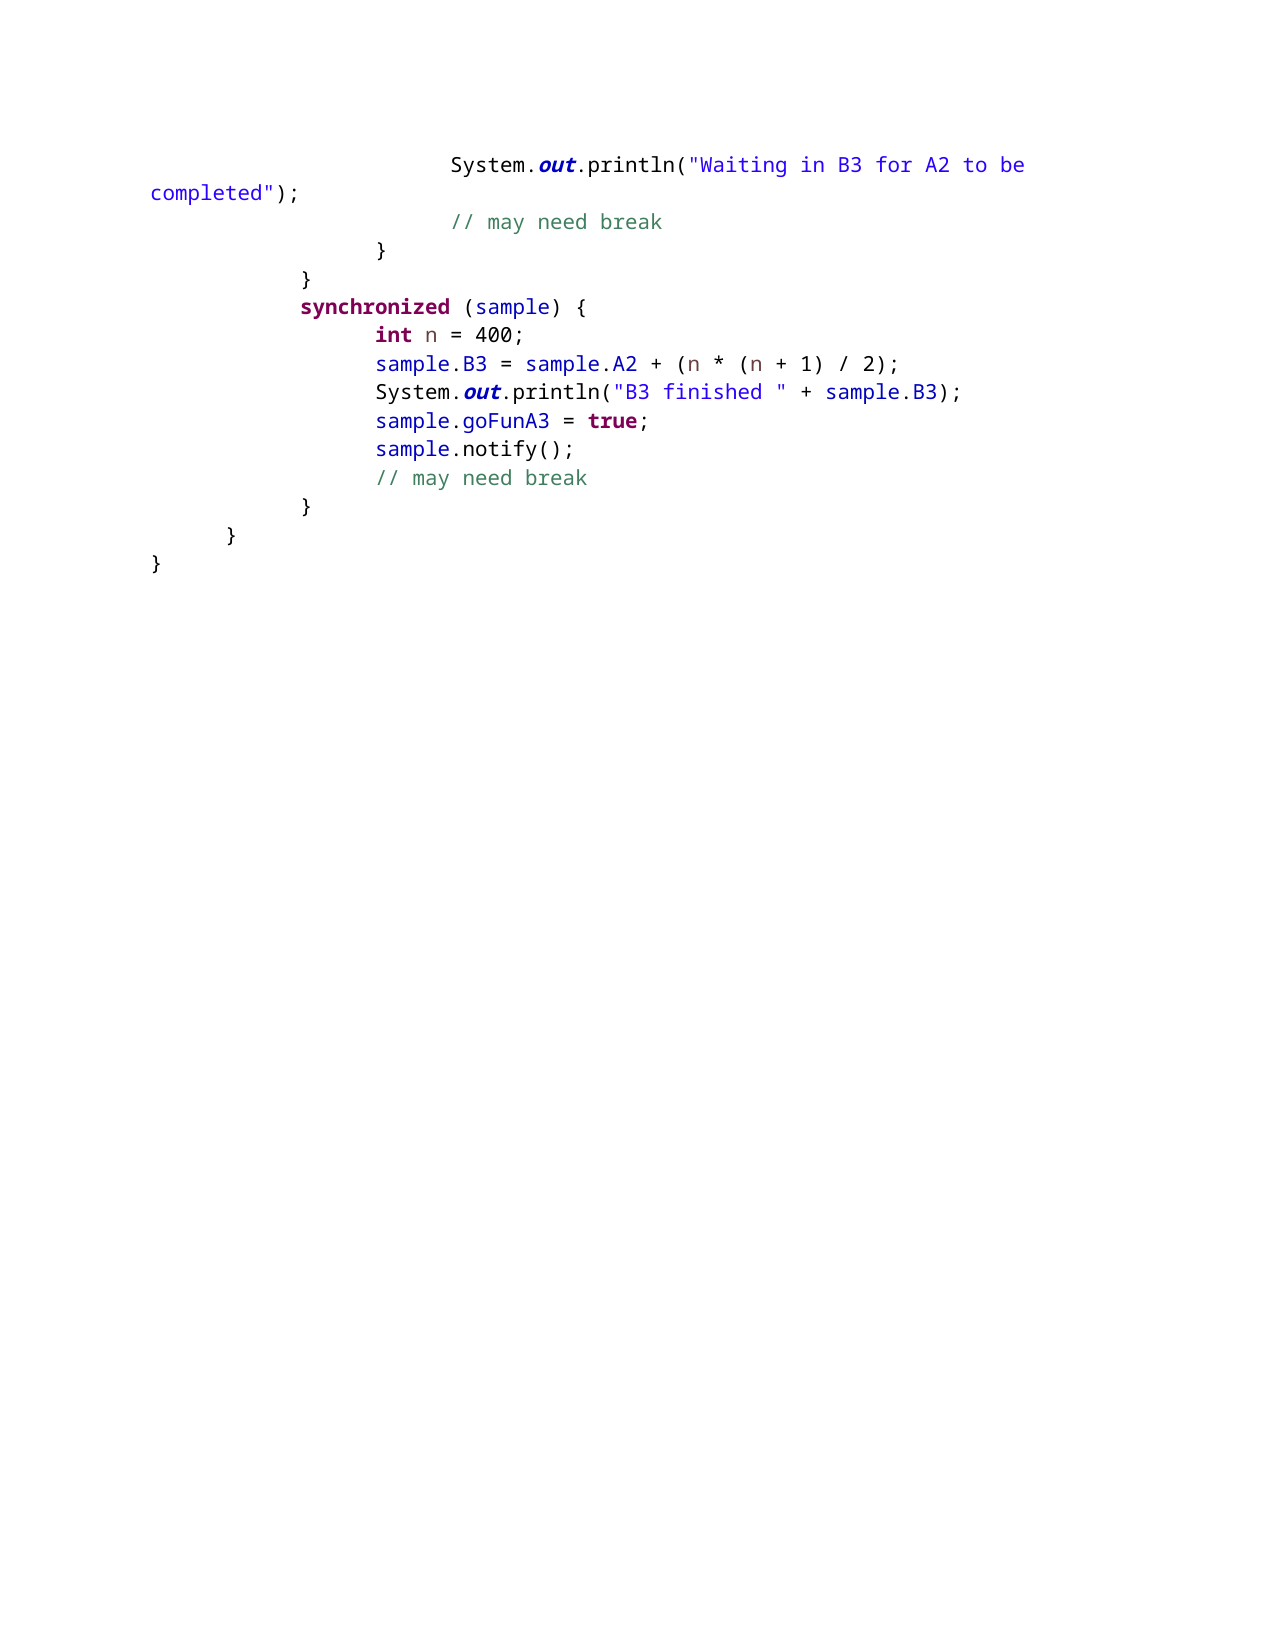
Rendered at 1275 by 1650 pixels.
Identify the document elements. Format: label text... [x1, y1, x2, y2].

text sample.goFunA3 = true; [150, 406, 1125, 434]
text // may need break [150, 207, 1125, 235]
text synchronized (sample) { [150, 292, 1125, 321]
text } [150, 264, 1125, 292]
text } [150, 548, 1125, 577]
text int n = 400; [150, 321, 1125, 349]
text // may need break [150, 463, 1125, 491]
text sample.notify(); [150, 434, 1125, 463]
text System.out.println("Waiting in B3 for A2 to be completed"); [150, 150, 1125, 207]
text } [150, 491, 1125, 520]
text sample.B3 = sample.A2 + (n * (n + 1) / 2); [150, 349, 1125, 377]
text System.out.println("B3 finished " + sample.B3); [150, 377, 1125, 406]
text } [150, 520, 1125, 548]
text } [150, 235, 1125, 264]
